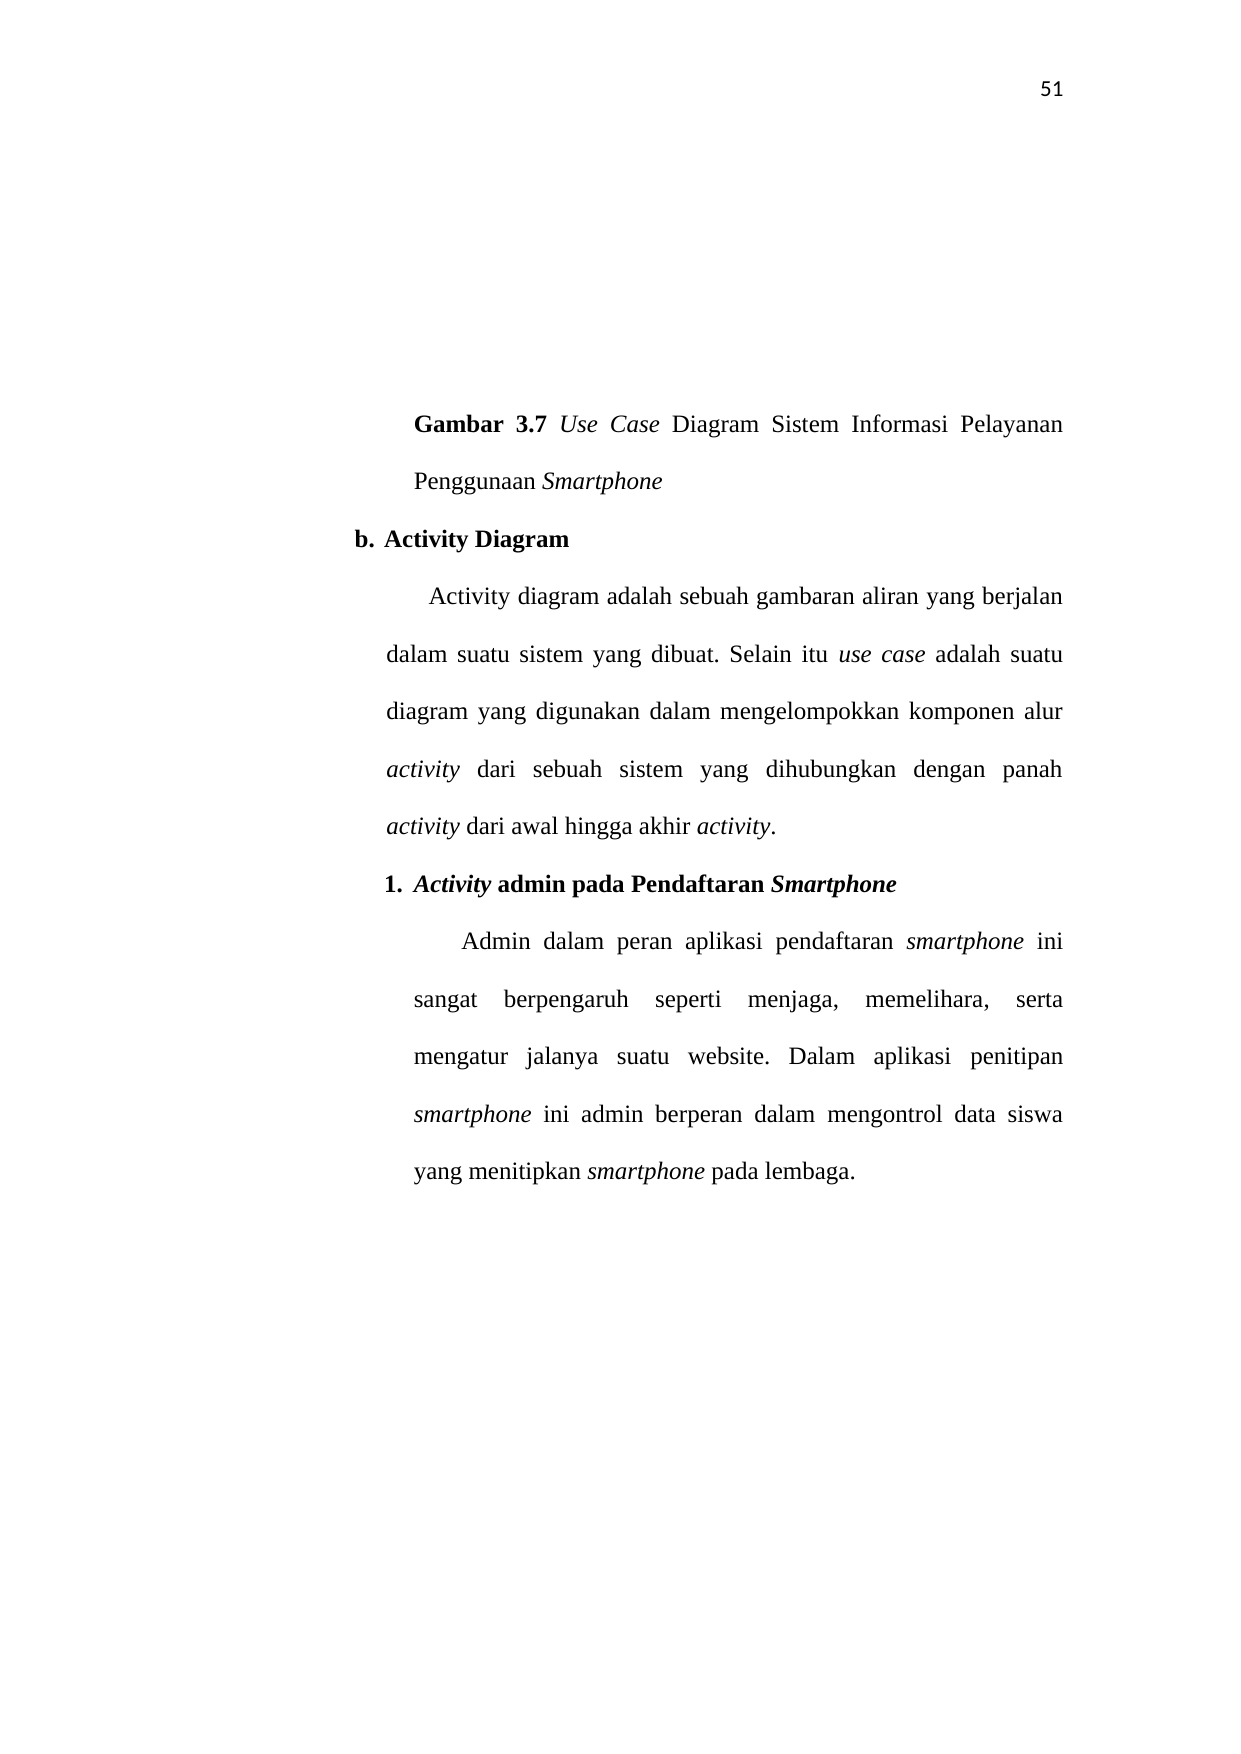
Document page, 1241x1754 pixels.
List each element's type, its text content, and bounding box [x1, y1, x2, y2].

list Admin dalam peran aplikasi pendaftaran smartphone ini sangat berpengaruh seperti menjaga, memelihara, serta mengatur jalanya suatu website. Dalam aplikasi penitipan smartphone ini admin berperan dalam mengontrol data siswa yang menitipkan smartphone pada lembaga. [413, 926, 1063, 1185]
list Gambar 3.7 Use Case Diagram Sistem Informasi Pelayanan Penggunaan Smartphone [413, 409, 1063, 495]
list Activity diagram adalah sebuah gambaran aliran yang berjalan dalam suatu sistem yang dibuat. Selain itu use case adalah suatu diagram yang digunakan dalam mengelompokkan komponen alur activity dari sebuah sistem yang dihubungkan dengan panah activity dari awal hingga akhir activity. [386, 581, 1063, 840]
list Activity Diagram [354, 524, 1063, 552]
list Activity admin pada Pendaftaran Smartphone [384, 869, 1063, 897]
